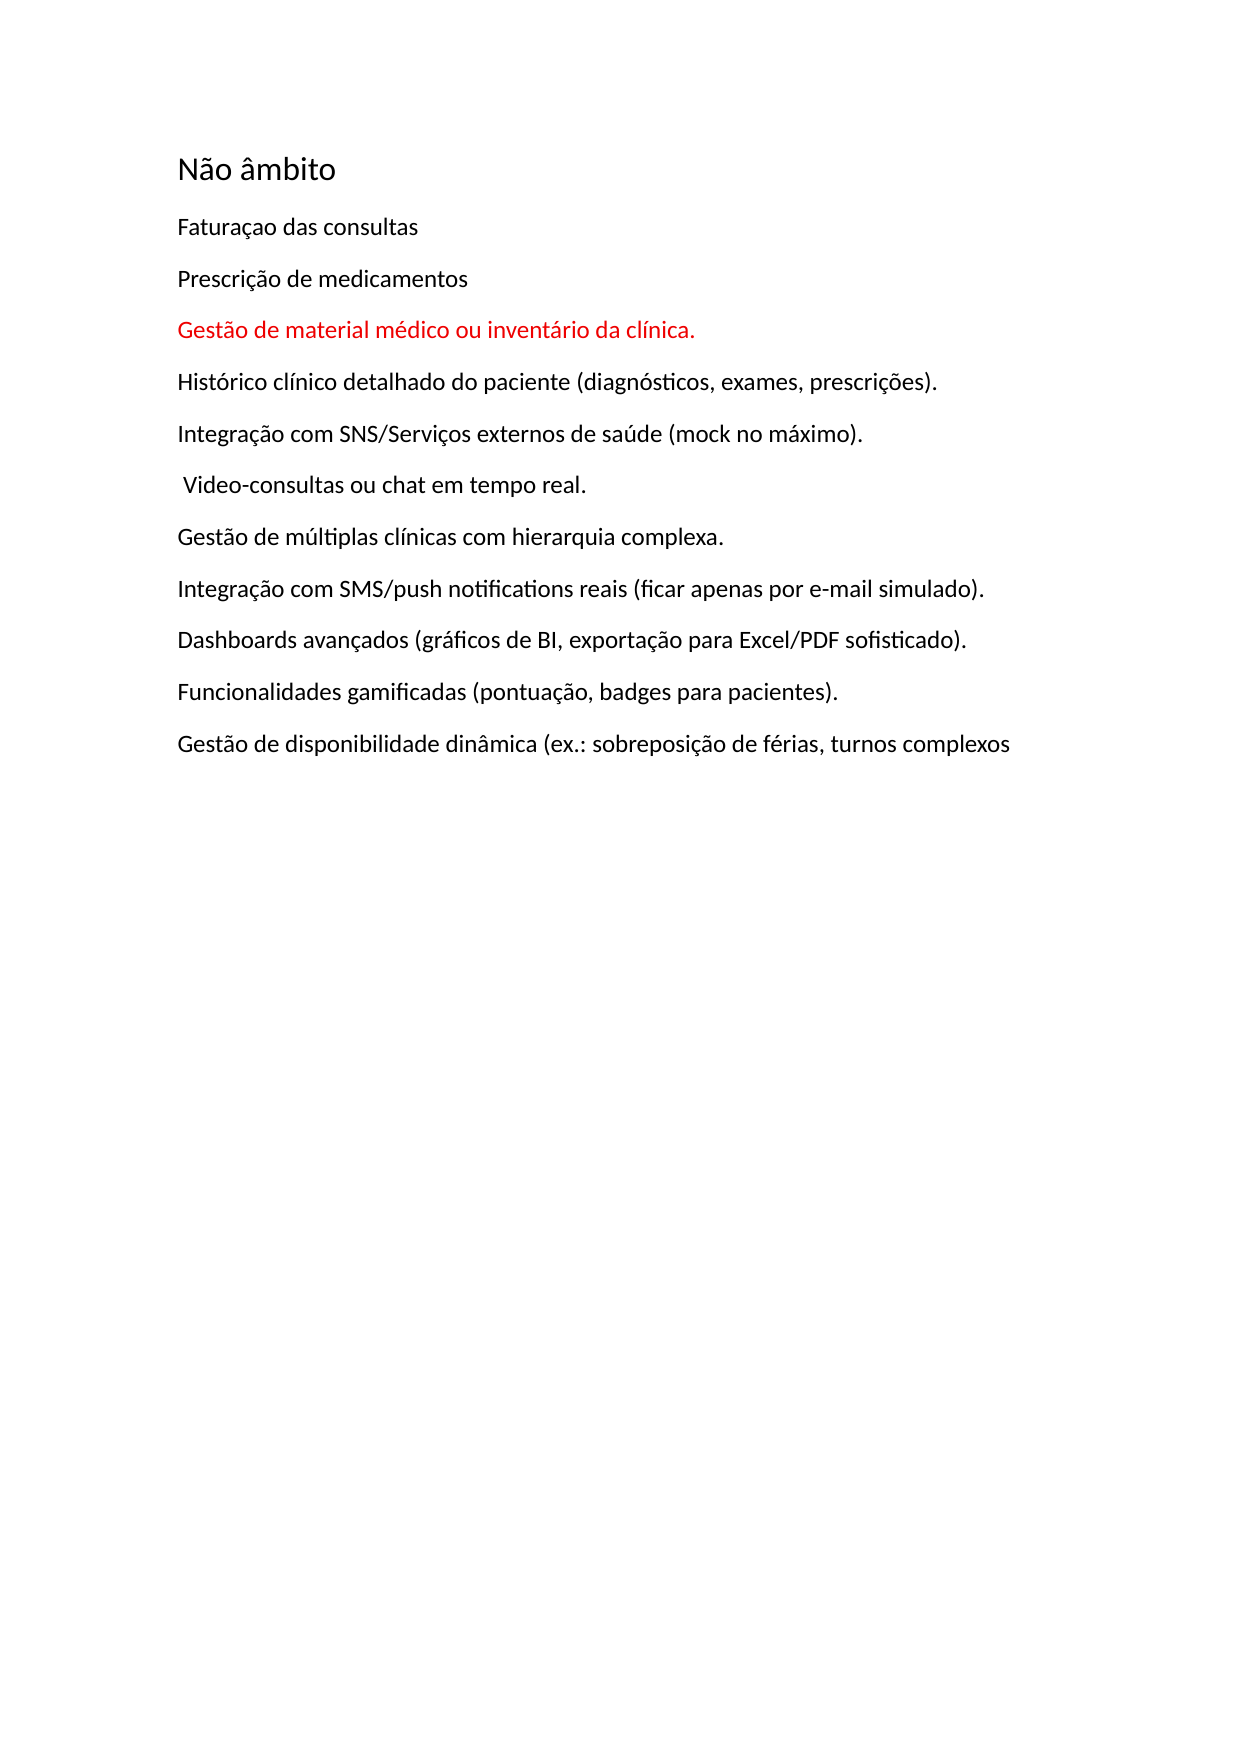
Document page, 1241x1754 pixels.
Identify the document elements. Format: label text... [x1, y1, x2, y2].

text Video-consultas ou chat em tempo real. [177, 469, 1063, 500]
text Integração com SNS/Serviços externos de saúde (mock no máximo). [177, 418, 1063, 448]
text Prescrição de medicamentos [177, 263, 1063, 293]
text Histórico clínico detalhado do paciente (diagnósticos, exames, prescrições). [177, 366, 1063, 397]
text Gestão de material médico ou inventário da clínica. [177, 314, 1063, 345]
text Gestão de disponibilidade dinâmica (ex.: sobreposição de férias, turnos complexos [177, 728, 1063, 758]
text Faturaçao das consultas [177, 211, 1063, 242]
text Integração com SMS/push notifications reais (ficar apenas por e-mail simulado). [177, 573, 1063, 603]
text Não âmbito [177, 148, 1063, 188]
text Gestão de múltiplas clínicas com hierarquia complexa. [177, 521, 1063, 552]
text Funcionalidades gamificadas (pontuação, badges para pacientes). [177, 676, 1063, 707]
text Dashboards avançados (gráficos de BI, exportação para Excel/PDF sofisticado). [177, 624, 1063, 655]
